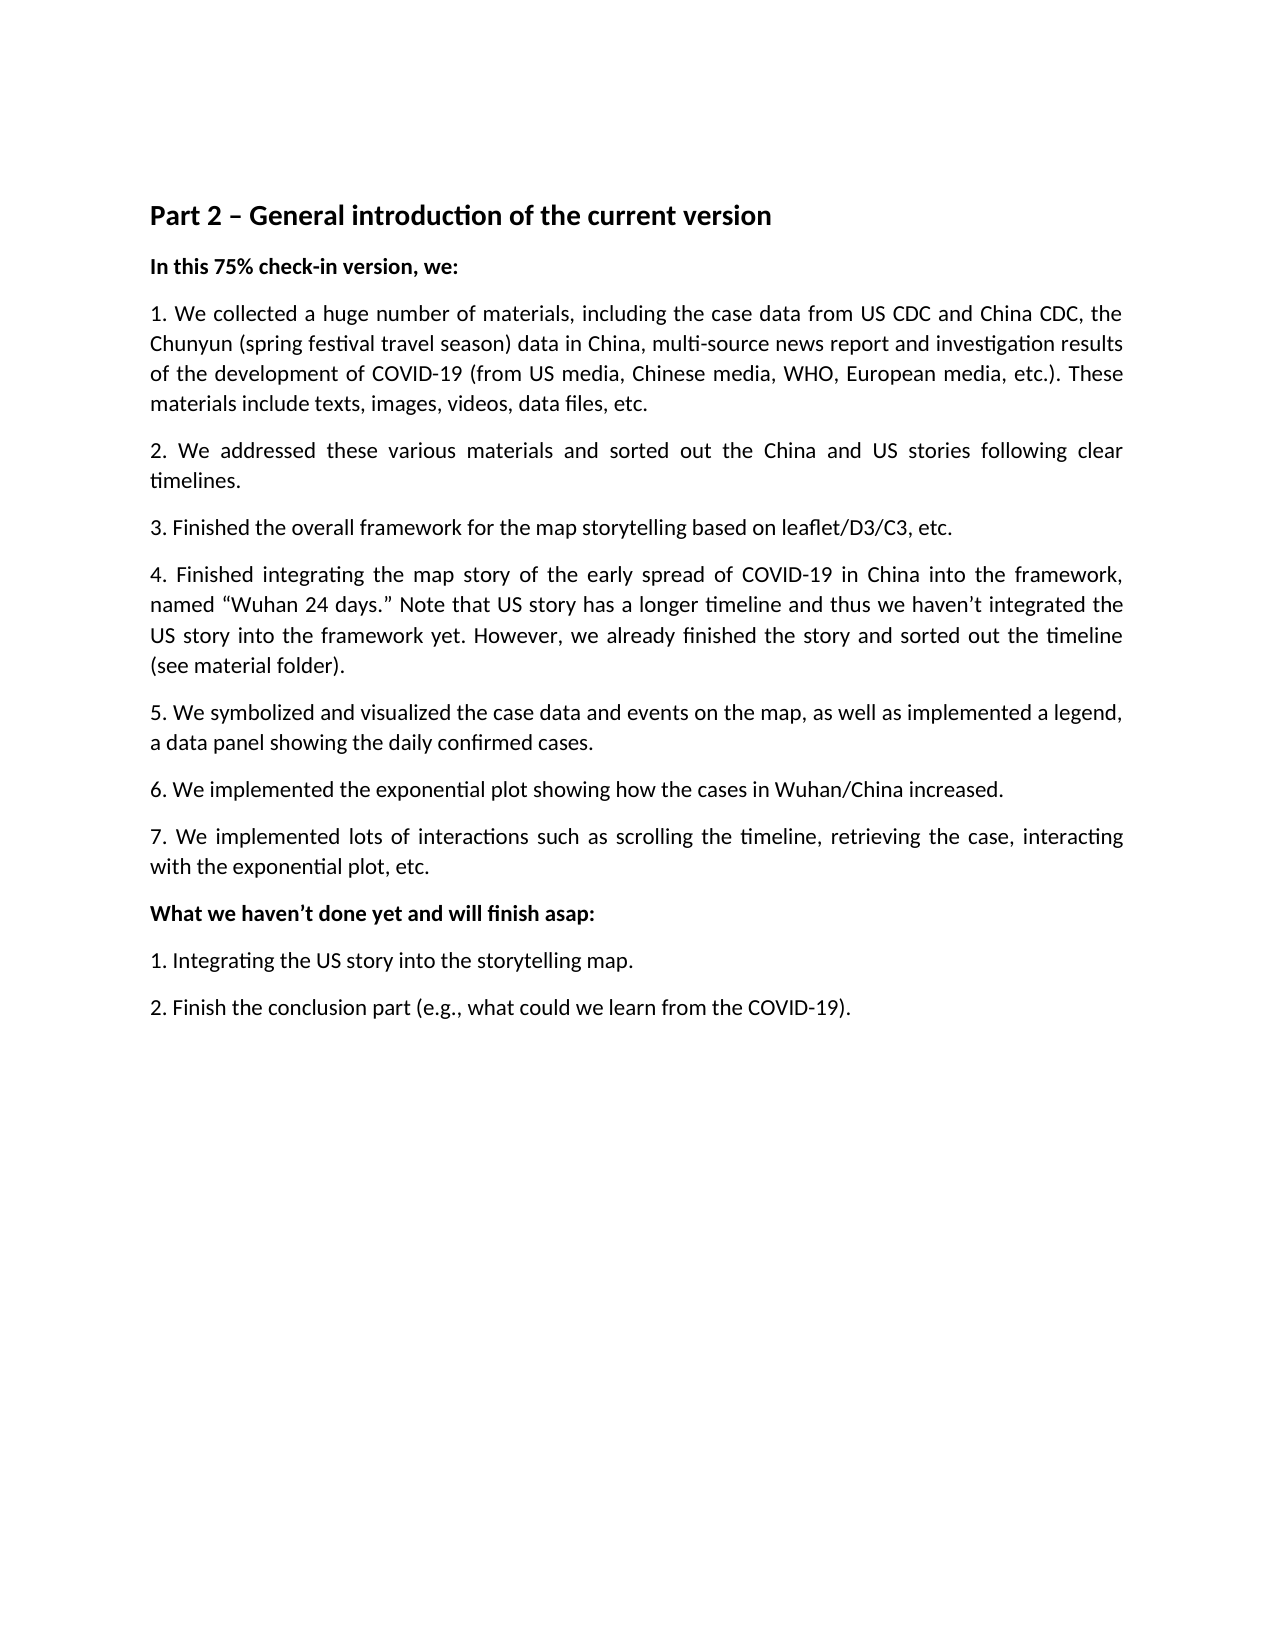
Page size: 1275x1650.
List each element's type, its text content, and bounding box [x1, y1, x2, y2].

text 2. Finish the conclusion part (e.g., what could we learn from the COVID-19). [150, 993, 1125, 1021]
text 3. Finished the overall framework for the map storytelling based on leaflet/D3/C3, etc. [150, 513, 1125, 541]
text 1. We collected a huge number of materials, including the case data from US CDC and China CDC, the Chunyun (spring festival travel season) data in China, multi-source news report and investigation results of the development of COVID-19 (from US media, Chinese media, WHO, European media, etc.). These materials include texts, images, videos, data files, etc. [150, 299, 1125, 417]
text 5. We symbolized and visualized the case data and events on the map, as well as implemented a legend, a data panel showing the daily confirmed cases. [150, 698, 1125, 756]
text 6. We implemented the exponential plot showing how the cases in Wuhan/China increased. [150, 775, 1125, 803]
text 1. Integrating the US story into the storytelling map. [150, 946, 1125, 974]
text What we haven’t done yet and will finish asap: [150, 899, 1125, 927]
text Part 2 – General introduction of the current version [150, 197, 1125, 232]
text 7. We implemented lots of interactions such as scrolling the timeline, retrieving the case, interacting with the exponential plot, etc. [150, 822, 1125, 880]
text 4. Finished integrating the map story of the early spread of COVID-19 in China into the framework, named “Wuhan 24 days.” Note that US story has a longer timeline and thus we haven’t integrated the US story into the framework yet. However, we already finished the story and sorted out the timeline (see material folder). [150, 560, 1125, 679]
text In this 75% check-in version, we: [150, 252, 1125, 280]
text 2. We addressed these various materials and sorted out the China and US stories following clear timelines. [150, 436, 1125, 494]
